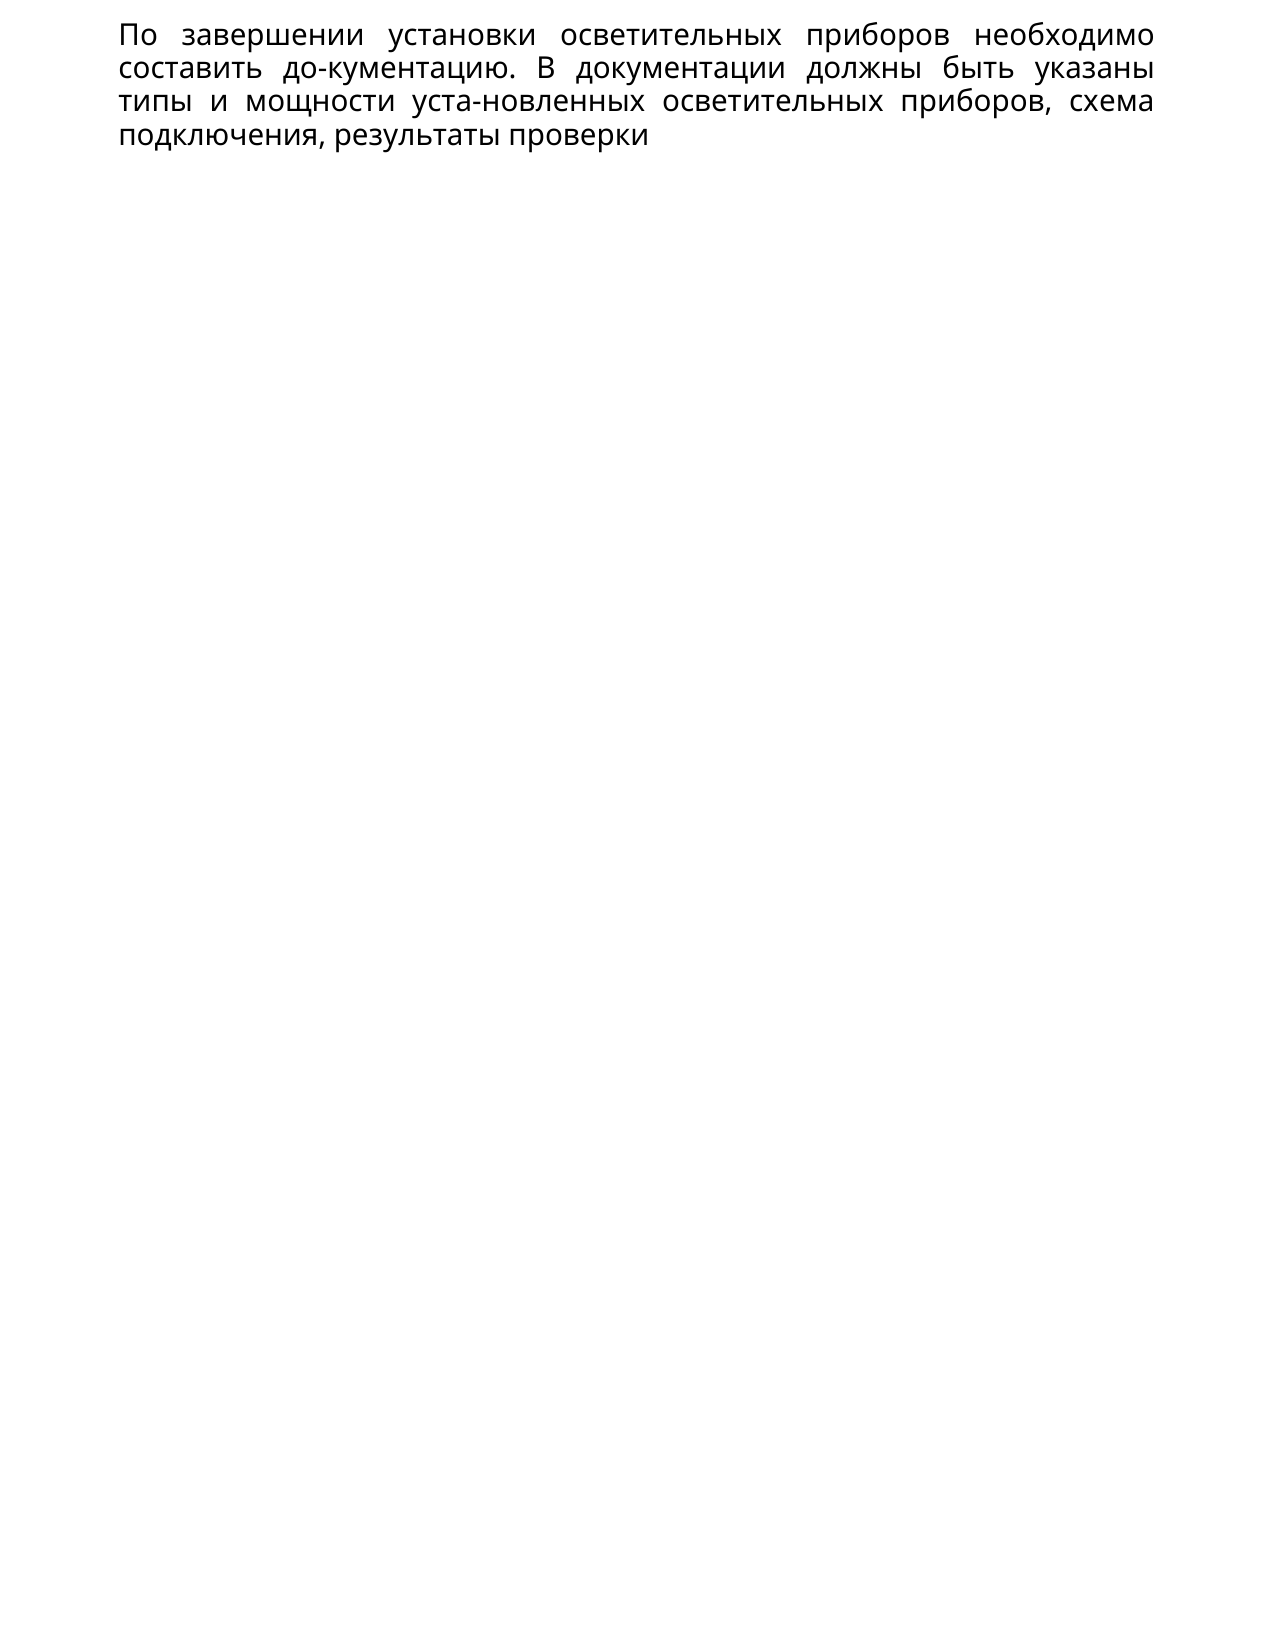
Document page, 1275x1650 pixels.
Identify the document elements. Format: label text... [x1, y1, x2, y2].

text По завершении установки осветительных приборов необходимо составить до-кументацию. В документации должны быть указаны типы и мощности уста-новленных осветительных приборов, схема подключения, результаты проверки [118, 19, 1156, 152]
